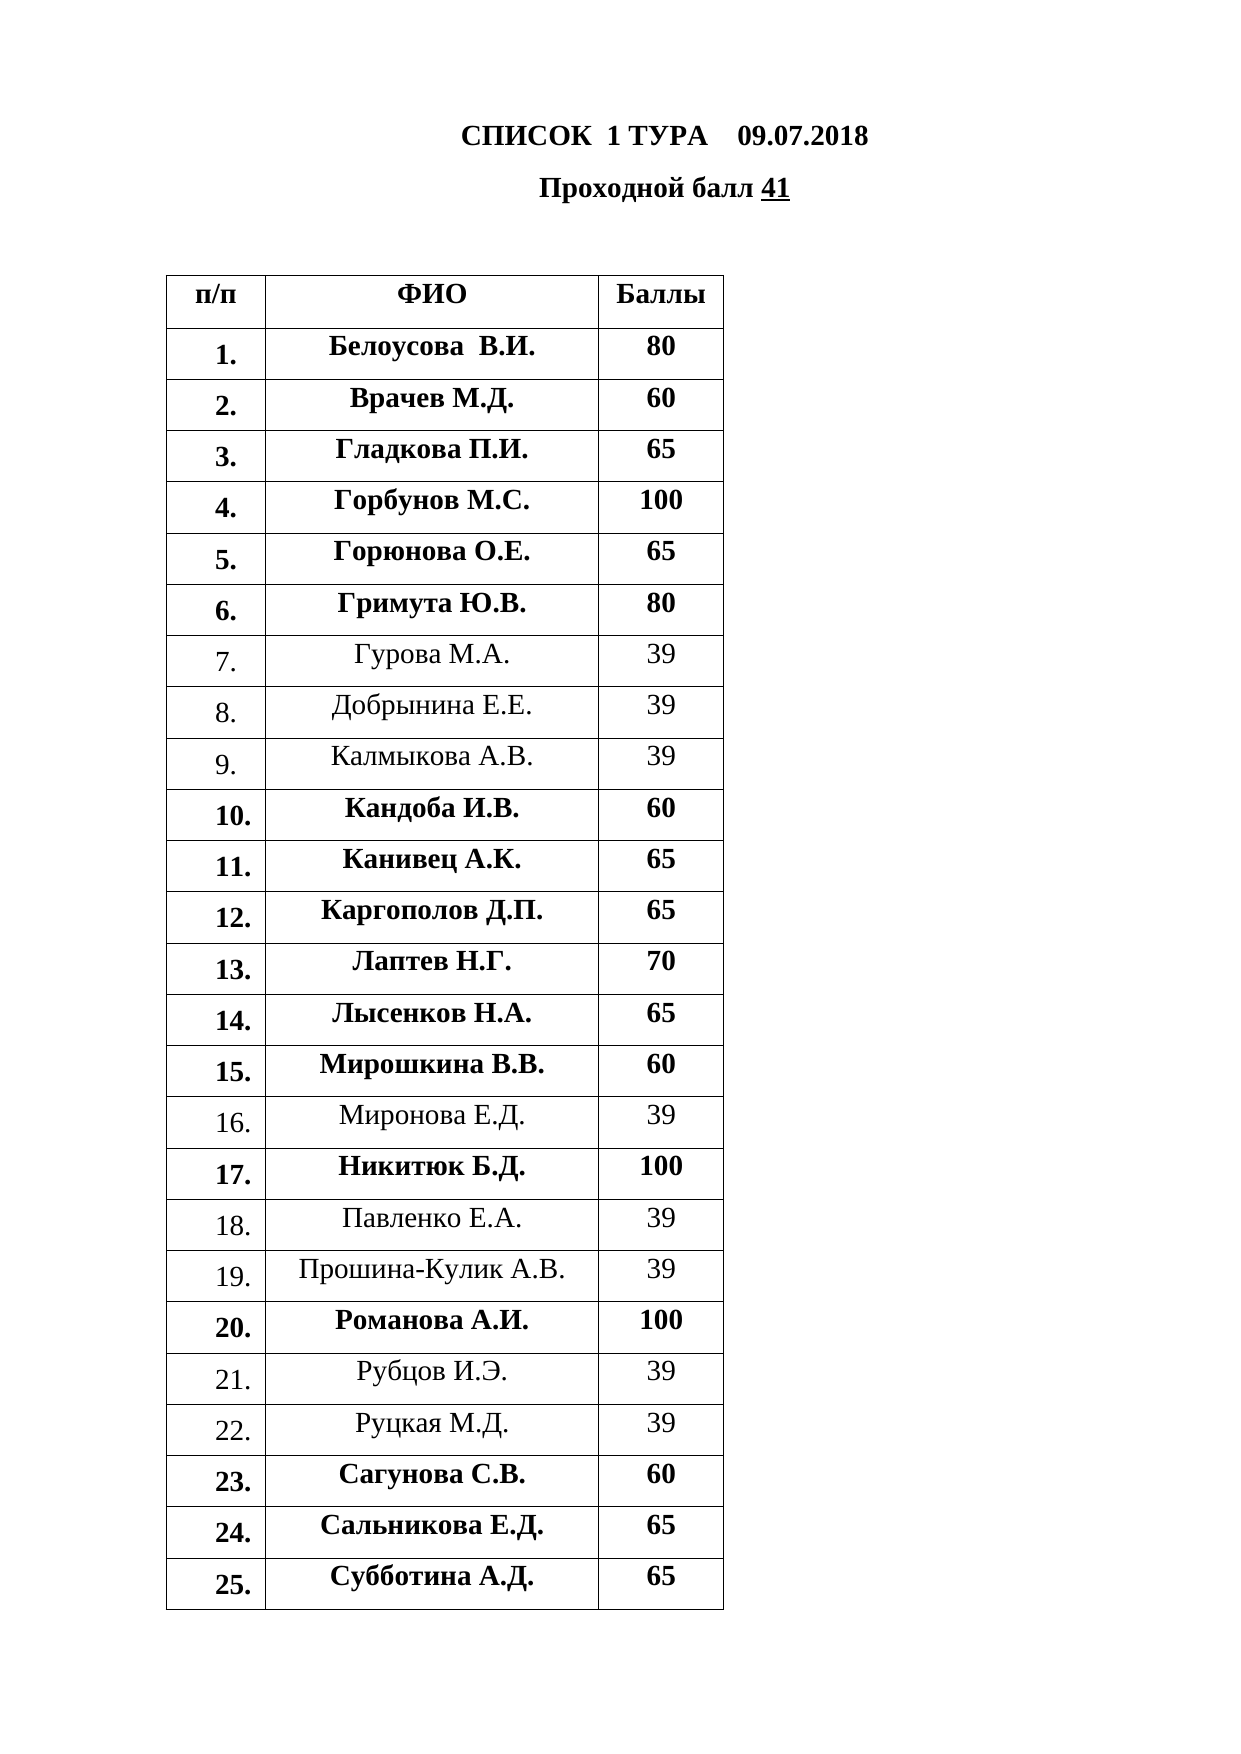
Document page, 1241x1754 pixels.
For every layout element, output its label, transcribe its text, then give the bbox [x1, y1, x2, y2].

table_cell Лаптев Н.Г. [266, 944, 598, 994]
table_cell [167, 944, 265, 994]
table_cell 39 [599, 1354, 723, 1404]
table_cell Каргополов Д.П. [266, 892, 598, 942]
table_cell Романова А.И. [266, 1302, 598, 1352]
table_header п/п [167, 276, 265, 327]
table_cell Никитюк Б.Д. [266, 1149, 598, 1199]
table_cell [167, 1251, 265, 1301]
table_cell [167, 431, 265, 481]
table_cell [167, 1149, 265, 1199]
table_cell Гладкова П.И. [266, 431, 598, 481]
text Проходной балл 41 [177, 170, 1152, 204]
table_cell 65 [599, 995, 723, 1045]
table_cell [167, 1097, 265, 1147]
table_cell Прошина-Кулик А.В. [266, 1251, 598, 1301]
table_cell [167, 482, 265, 532]
table_cell [167, 995, 265, 1045]
table_cell 70 [599, 944, 723, 994]
table_cell [167, 1456, 265, 1506]
table_cell Сальникова Е.Д. [266, 1507, 598, 1557]
table_cell 60 [599, 1046, 723, 1096]
table_cell Мирошкина В.В. [266, 1046, 598, 1096]
table_cell [167, 329, 265, 379]
table_cell 39 [599, 1251, 723, 1301]
table_cell 100 [599, 482, 723, 532]
table_cell 39 [599, 1200, 723, 1250]
table_cell Гримута Ю.В. [266, 585, 598, 635]
table_cell Сагунова С.В. [266, 1456, 598, 1506]
table_cell [167, 892, 265, 942]
table_cell [167, 1046, 265, 1096]
table_cell 65 [599, 1559, 723, 1609]
table_cell [167, 534, 265, 584]
table_cell [167, 1200, 265, 1250]
table_cell [167, 1302, 265, 1352]
table_cell 65 [599, 534, 723, 584]
table_cell Павленко Е.А. [266, 1200, 598, 1250]
table_cell 39 [599, 1097, 723, 1147]
table_cell Лысенков Н.А. [266, 995, 598, 1045]
table_cell 60 [599, 380, 723, 430]
table_cell [167, 841, 265, 891]
table_header ФИО [266, 276, 598, 327]
table_cell Субботина А.Д. [266, 1559, 598, 1609]
table_cell Калмыкова А.В. [266, 739, 598, 789]
table_cell 60 [599, 1456, 723, 1506]
table_cell [167, 687, 265, 737]
table_cell Добрынина Е.Е. [266, 687, 598, 737]
table_cell 80 [599, 329, 723, 379]
table_cell 39 [599, 1405, 723, 1455]
table_cell 80 [599, 585, 723, 635]
table_cell [167, 1405, 265, 1455]
table_cell Канивец А.К. [266, 841, 598, 891]
table_cell 65 [599, 1507, 723, 1557]
table_cell 60 [599, 790, 723, 840]
table_cell Миронова Е.Д. [266, 1097, 598, 1147]
table_cell 100 [599, 1149, 723, 1199]
table_cell Рубцов И.Э. [266, 1354, 598, 1404]
table_cell Гурова М.А. [266, 636, 598, 686]
table_cell [167, 1559, 265, 1609]
table_cell 65 [599, 892, 723, 942]
table_cell Руцкая М.Д. [266, 1405, 598, 1455]
table_cell 65 [599, 431, 723, 481]
table_cell Врачев М.Д. [266, 380, 598, 430]
table_cell Горбунов М.С. [266, 482, 598, 532]
table_cell Кандоба И.В. [266, 790, 598, 840]
table_cell [167, 739, 265, 789]
table_cell Горюнова О.Е. [266, 534, 598, 584]
table_header Баллы [599, 276, 723, 327]
table_cell [167, 585, 265, 635]
table_cell [167, 380, 265, 430]
table_cell [167, 636, 265, 686]
table_cell Белоусова В.И. [266, 329, 598, 379]
table_cell 39 [599, 739, 723, 789]
table_cell [167, 1507, 265, 1557]
table_cell 65 [599, 841, 723, 891]
text СПИСОК 1 ТУРА 09.07.2018 [177, 118, 1152, 152]
table_cell 39 [599, 687, 723, 737]
table_cell 100 [599, 1302, 723, 1352]
table_cell 39 [599, 636, 723, 686]
table_cell [167, 790, 265, 840]
table_cell [167, 1354, 265, 1404]
